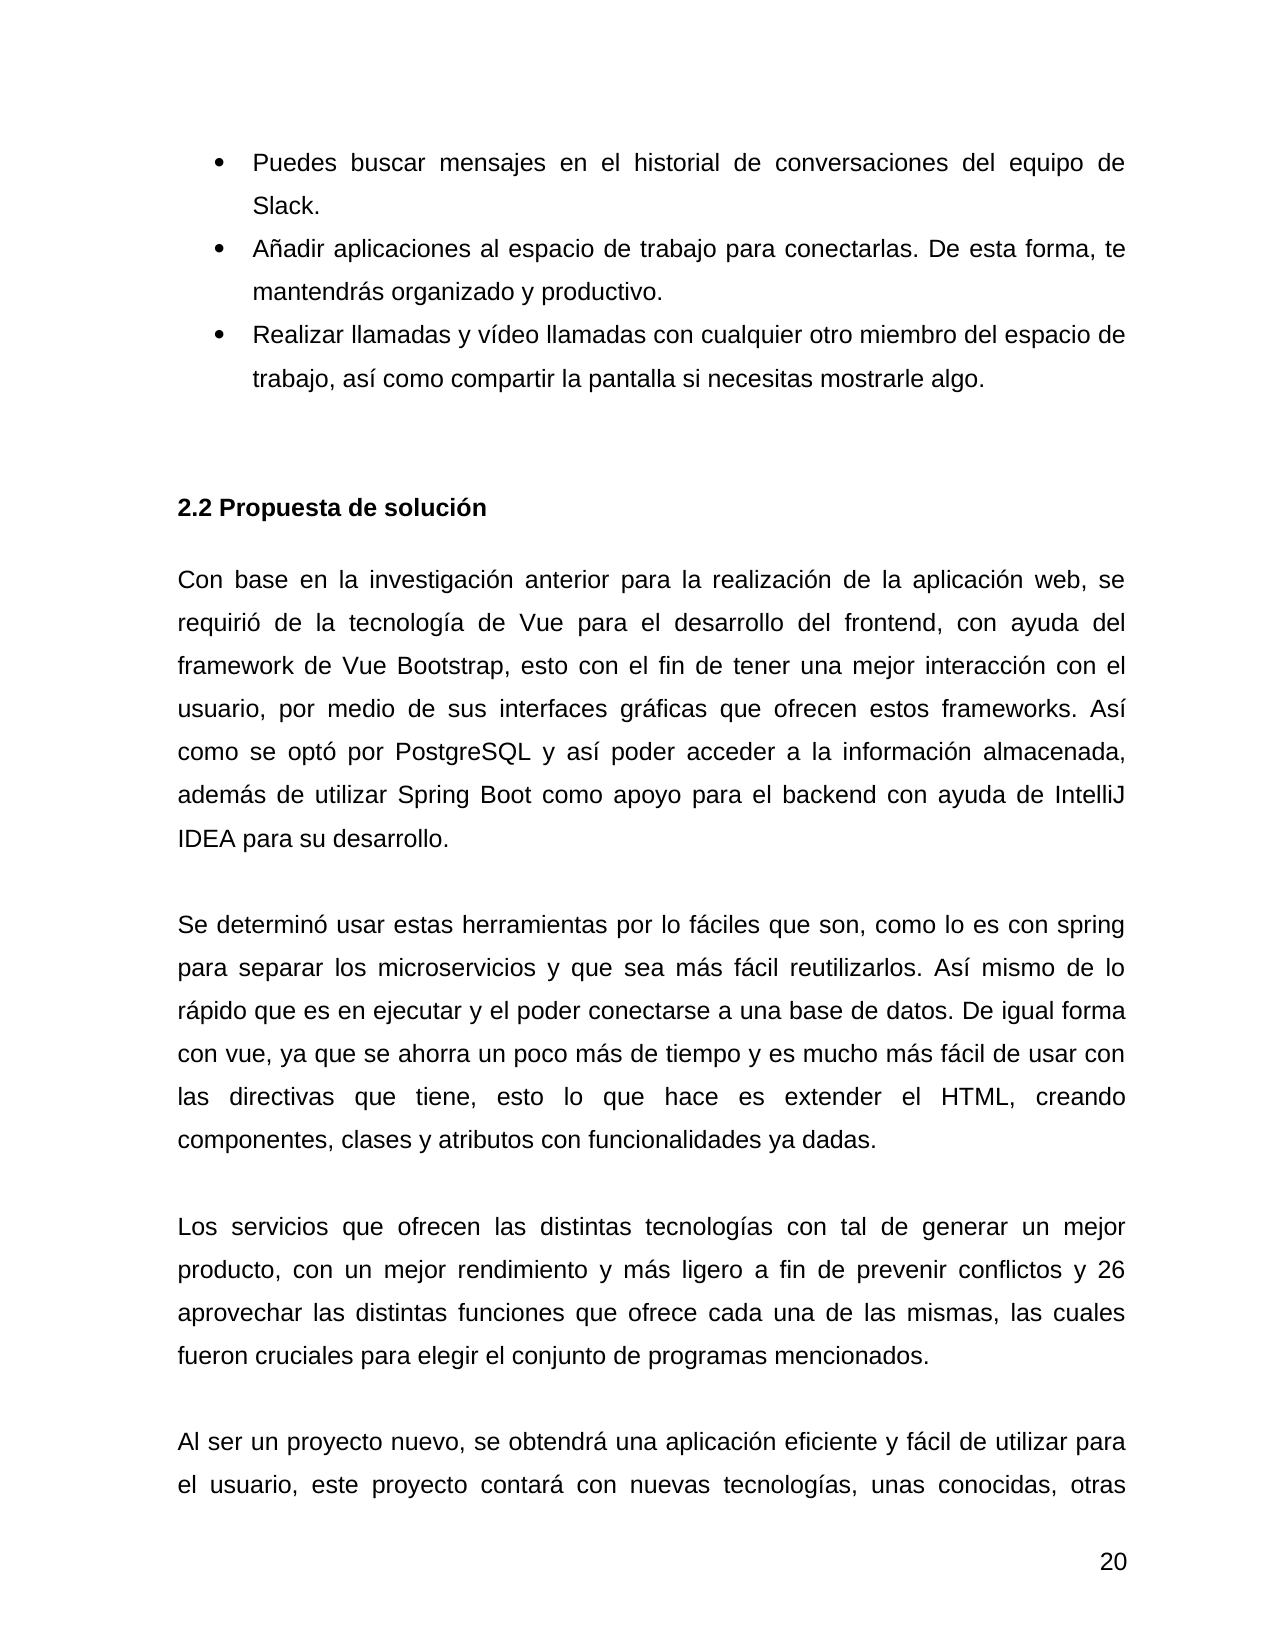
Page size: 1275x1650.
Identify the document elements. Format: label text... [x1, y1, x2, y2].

list Añadir aplicaciones al espacio de trabajo para conectarlas. De esta forma, te mantendrás organizado y productivo. [215, 234, 1127, 306]
text Se determinó usar estas herramientas por lo fáciles que son, como lo es con spring para separar los microservicios y que sea más fácil reutilizarlos. Así mismo de lo rápido que es en ejecutar y el poder conectarse a una base de datos. De igual forma con vue, ya que se ahorra un poco más de tiempo y es mucho más fácil de usar con las directivas que tiene, esto lo que hace es extender el HTML, creando componentes, clases y atributos con funcionalidades ya dadas. [177, 910, 1127, 1154]
subtitle Propuesta de solución [177, 493, 1127, 522]
list Realizar llamadas y vídeo llamadas con cualquier otro miembro del espacio de trabajo, así como compartir la pantalla si necesitas mostrarle algo. [215, 320, 1127, 392]
text Los servicios que ofrecen las distintas tecnologías con tal de generar un mejor producto, con un mejor rendimiento y más ligero a fin de prevenir conflictos y 26 aprovechar las distintas funciones que ofrece cada una de las mismas, las cuales fueron cruciales para elegir el conjunto de programas mencionados. [177, 1212, 1127, 1370]
list Puedes buscar mensajes en el historial de conversaciones del equipo de Slack. [215, 148, 1127, 220]
text Con base en la investigación anterior para la realización de la aplicación web, se requirió de la tecnología de Vue para el desarrollo del frontend, con ayuda del framework de Vue Bootstrap, esto con el fin de tener una mejor interacción con el usuario, por medio de sus interfaces gráficas que ofrecen estos frameworks. Así como se optó por PostgreSQL y así poder acceder a la información almacenada, además de utilizar Spring Boot como apoyo para el backend con ayuda de IntelliJ IDEA para su desarrollo. [177, 565, 1127, 852]
